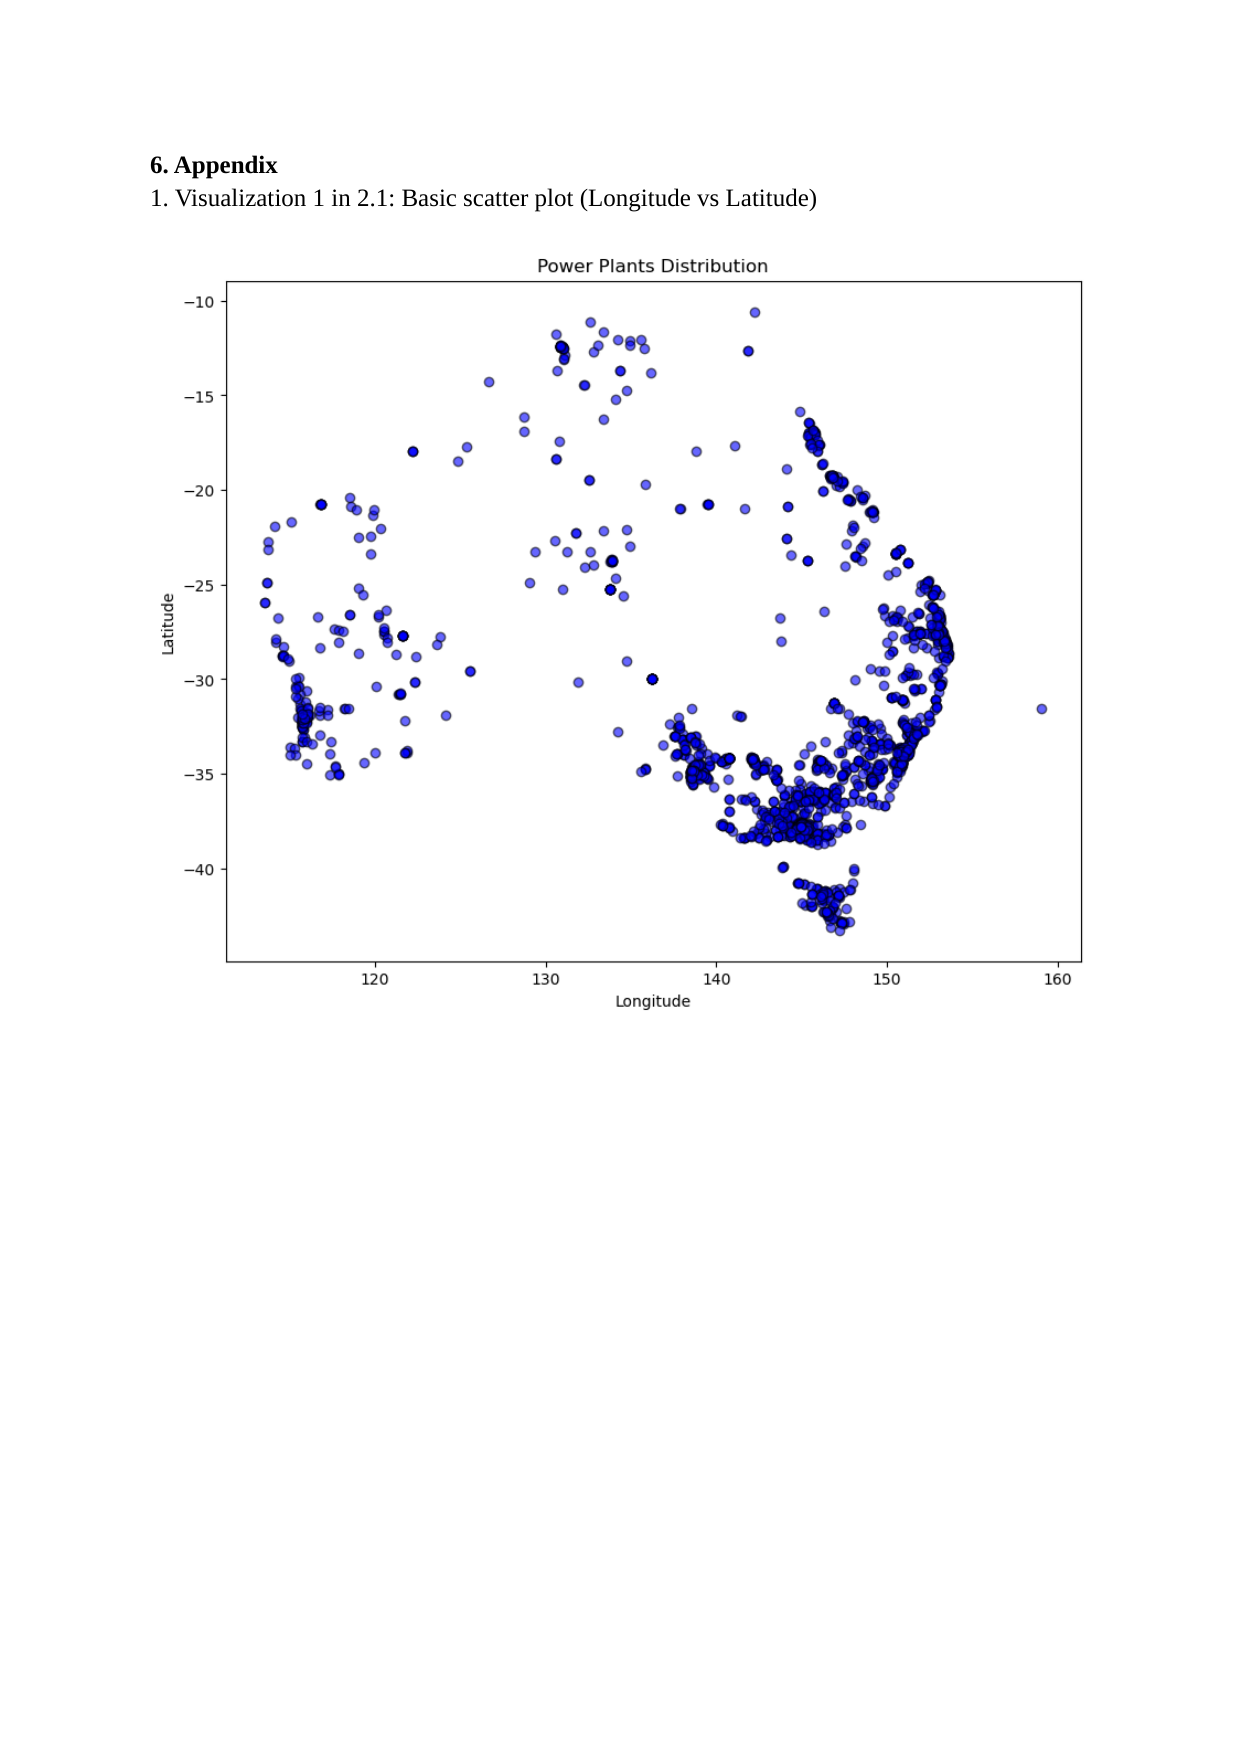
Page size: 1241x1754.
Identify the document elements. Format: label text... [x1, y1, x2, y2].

text 6. Appendix [150, 150, 1090, 179]
text 1. Visualization 1 in 2.1: Basic scatter plot (Longitude vs Latitude) [150, 183, 1090, 212]
picture [150, 249, 1091, 1020]
